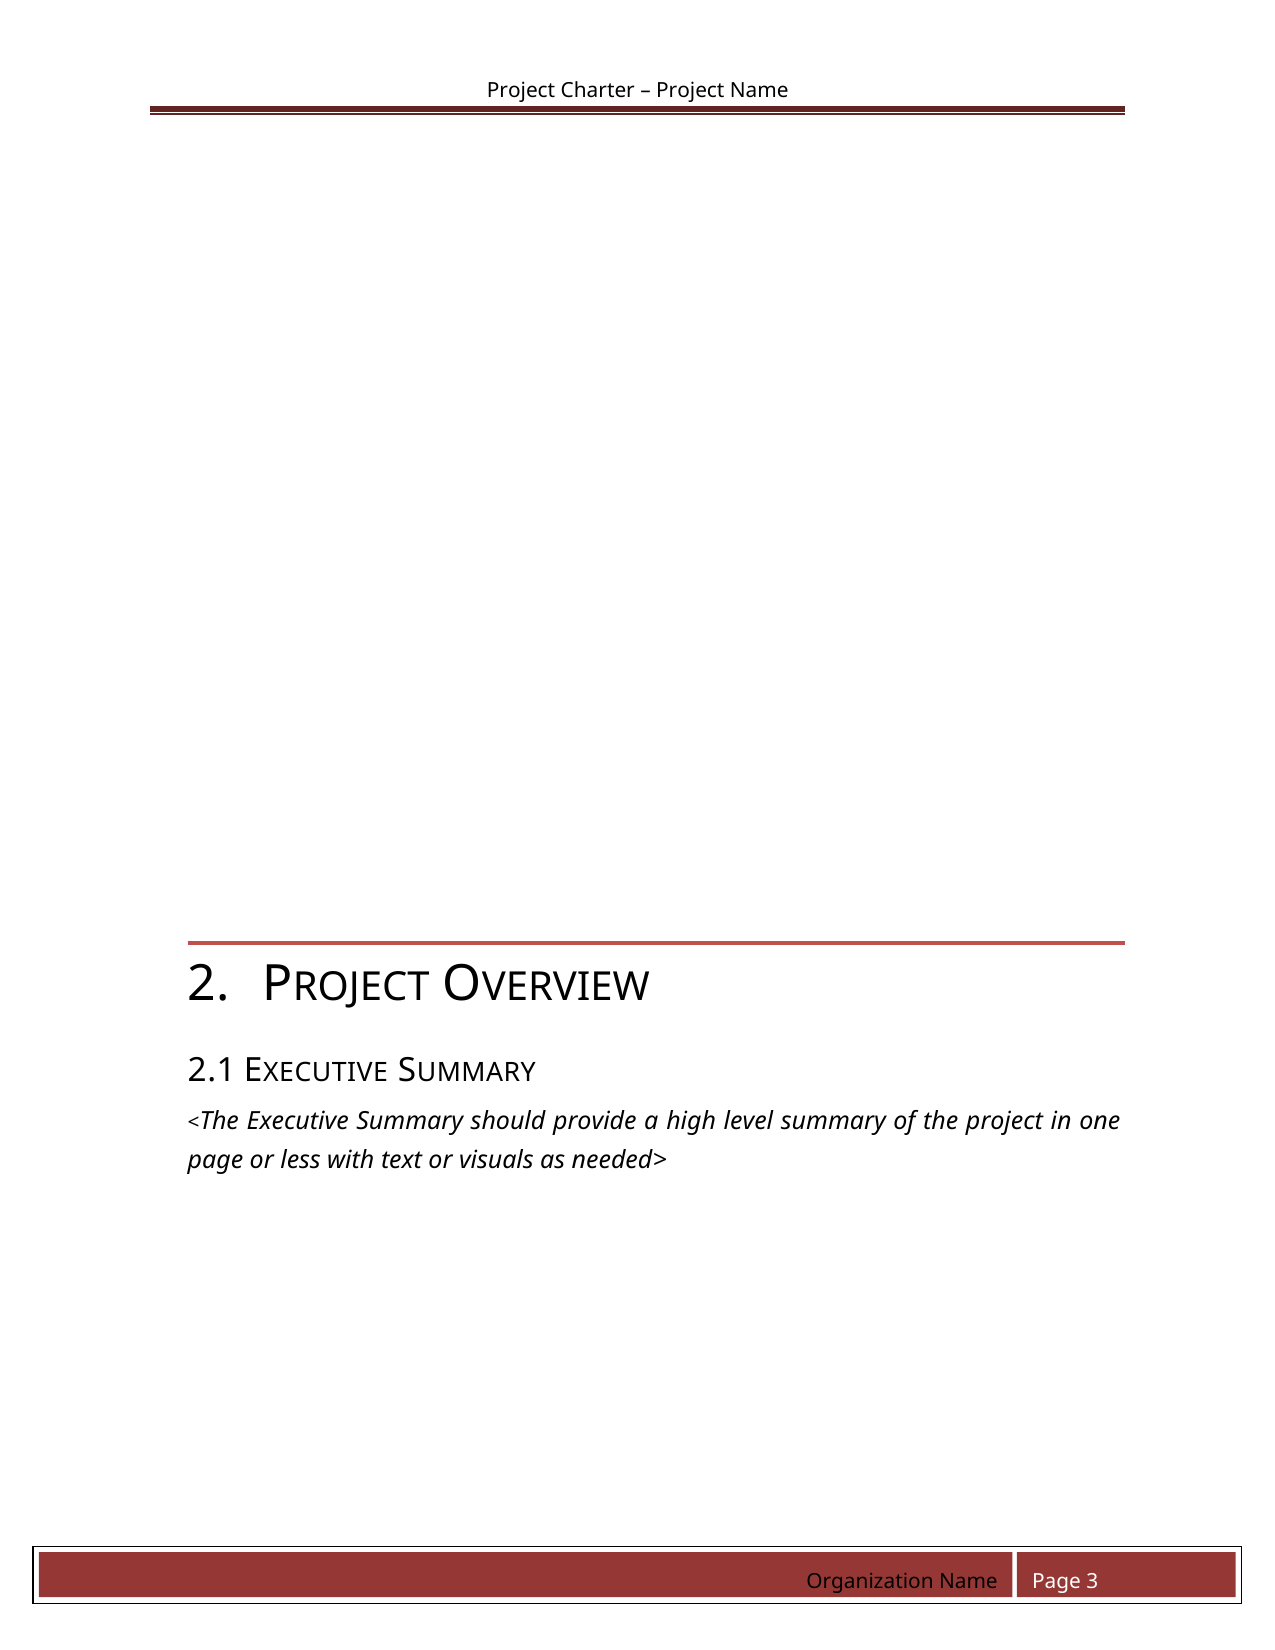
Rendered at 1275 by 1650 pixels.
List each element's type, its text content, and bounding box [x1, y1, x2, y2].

subtitle Executive Summary [187, 1046, 1125, 1091]
text <The Executive Summary should provide a high level summary of the project in one page or less with text or visuals as needed> [187, 1102, 1125, 1176]
title Project Overview [187, 942, 1125, 1015]
